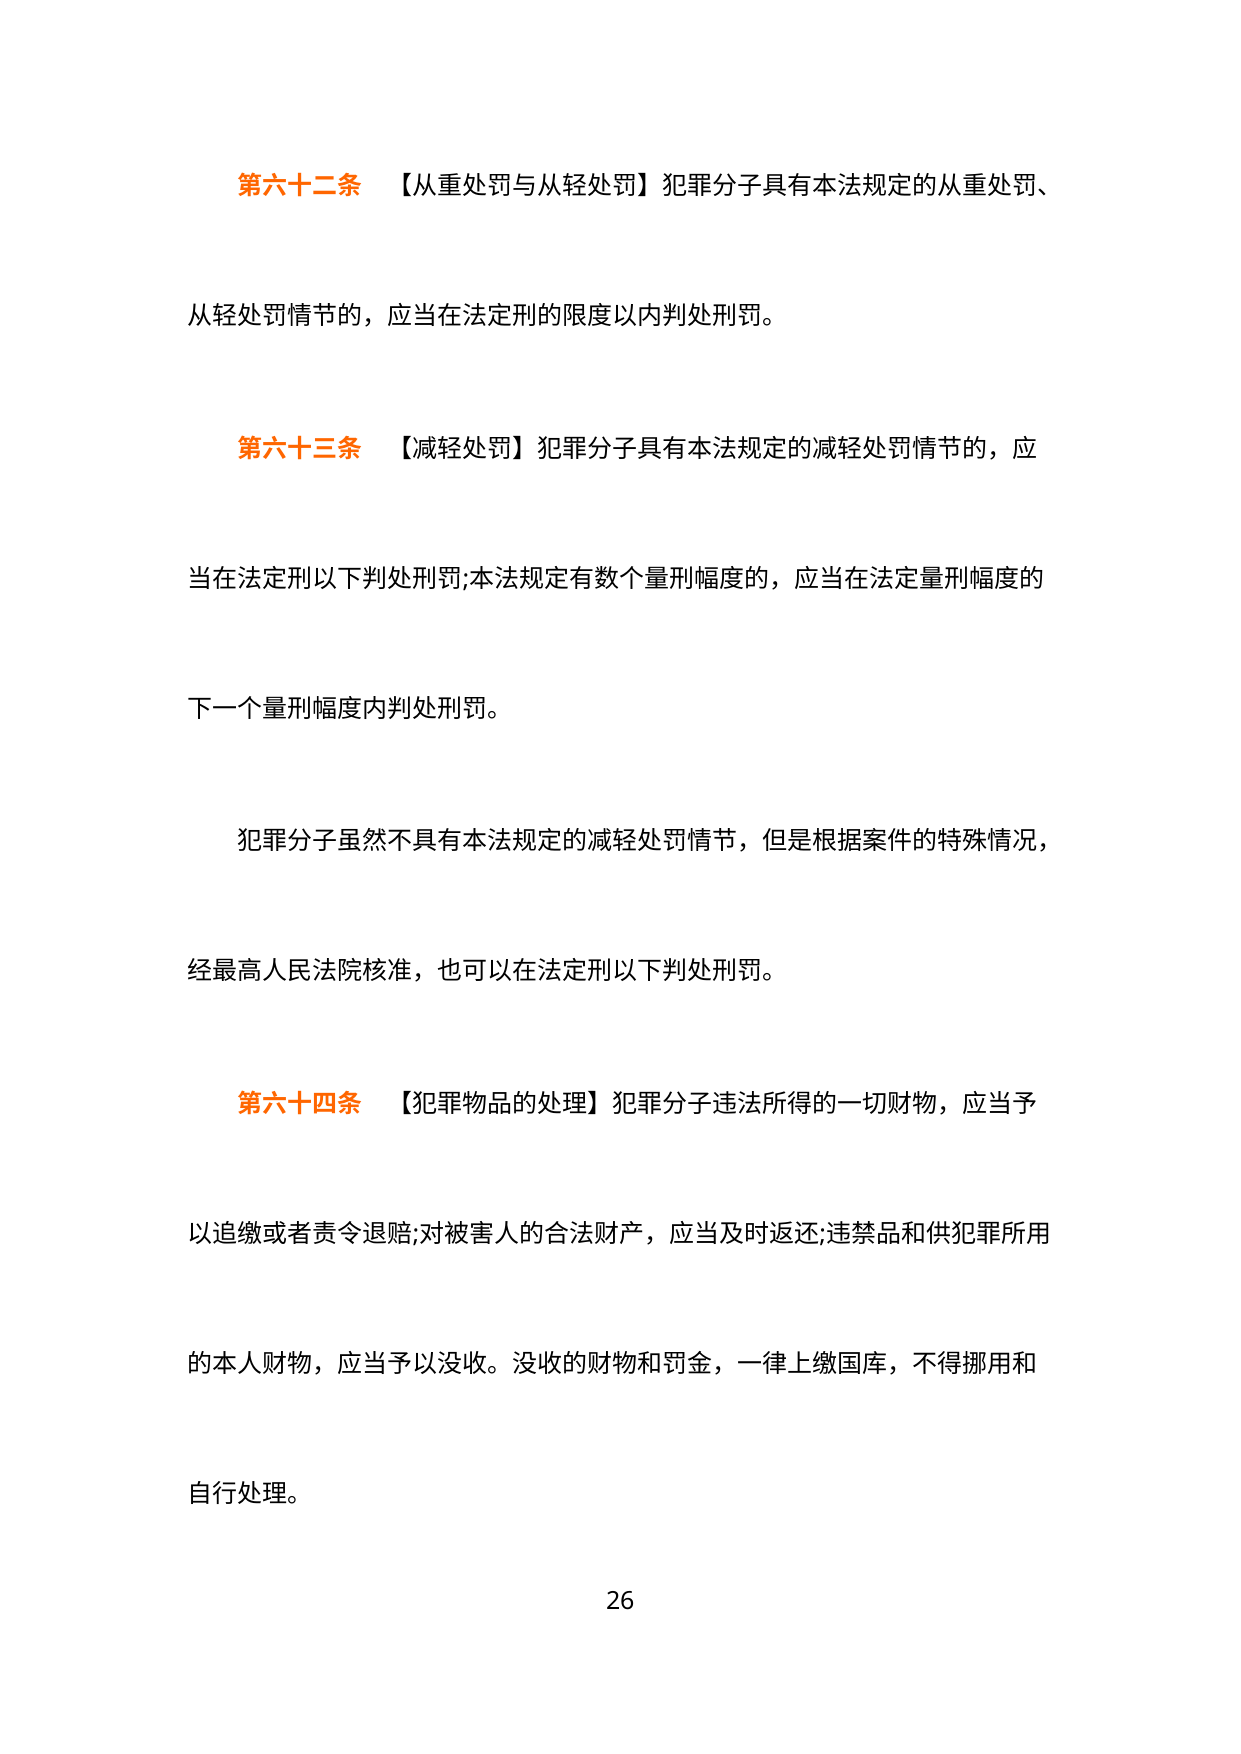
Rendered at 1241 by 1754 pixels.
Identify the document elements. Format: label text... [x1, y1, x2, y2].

text 第六十三条 【减轻处罚】犯罪分子具有本法规定的减轻处罚情节的，应当在法定刑以下判处刑罚;本法规定有数个量刑幅度的，应当在法定量刑幅度的下一个量刑幅度内判处刑罚。 [187, 414, 1053, 739]
text 第六十四条 【犯罪物品的处理】犯罪分子违法所得的一切财物，应当予以追缴或者责令退赔;对被害人的合法财产，应当及时返还;违禁品和供犯罪所用的本人财物，应当予以没收。没收的财物和罚金，一律上缴国库，不得挪用和自行处理。 [187, 1069, 1053, 1524]
text 第六十二条 【从重处罚与从轻处罚】犯罪分子具有本法规定的从重处罚、从轻处罚情节的，应当在法定刑的限度以内判处刑罚。 [187, 151, 1053, 346]
text 犯罪分子虽然不具有本法规定的减轻处罚情节，但是根据案件的特殊情况，经最高人民法院核准，也可以在法定刑以下判处刑罚。 [187, 806, 1053, 1001]
